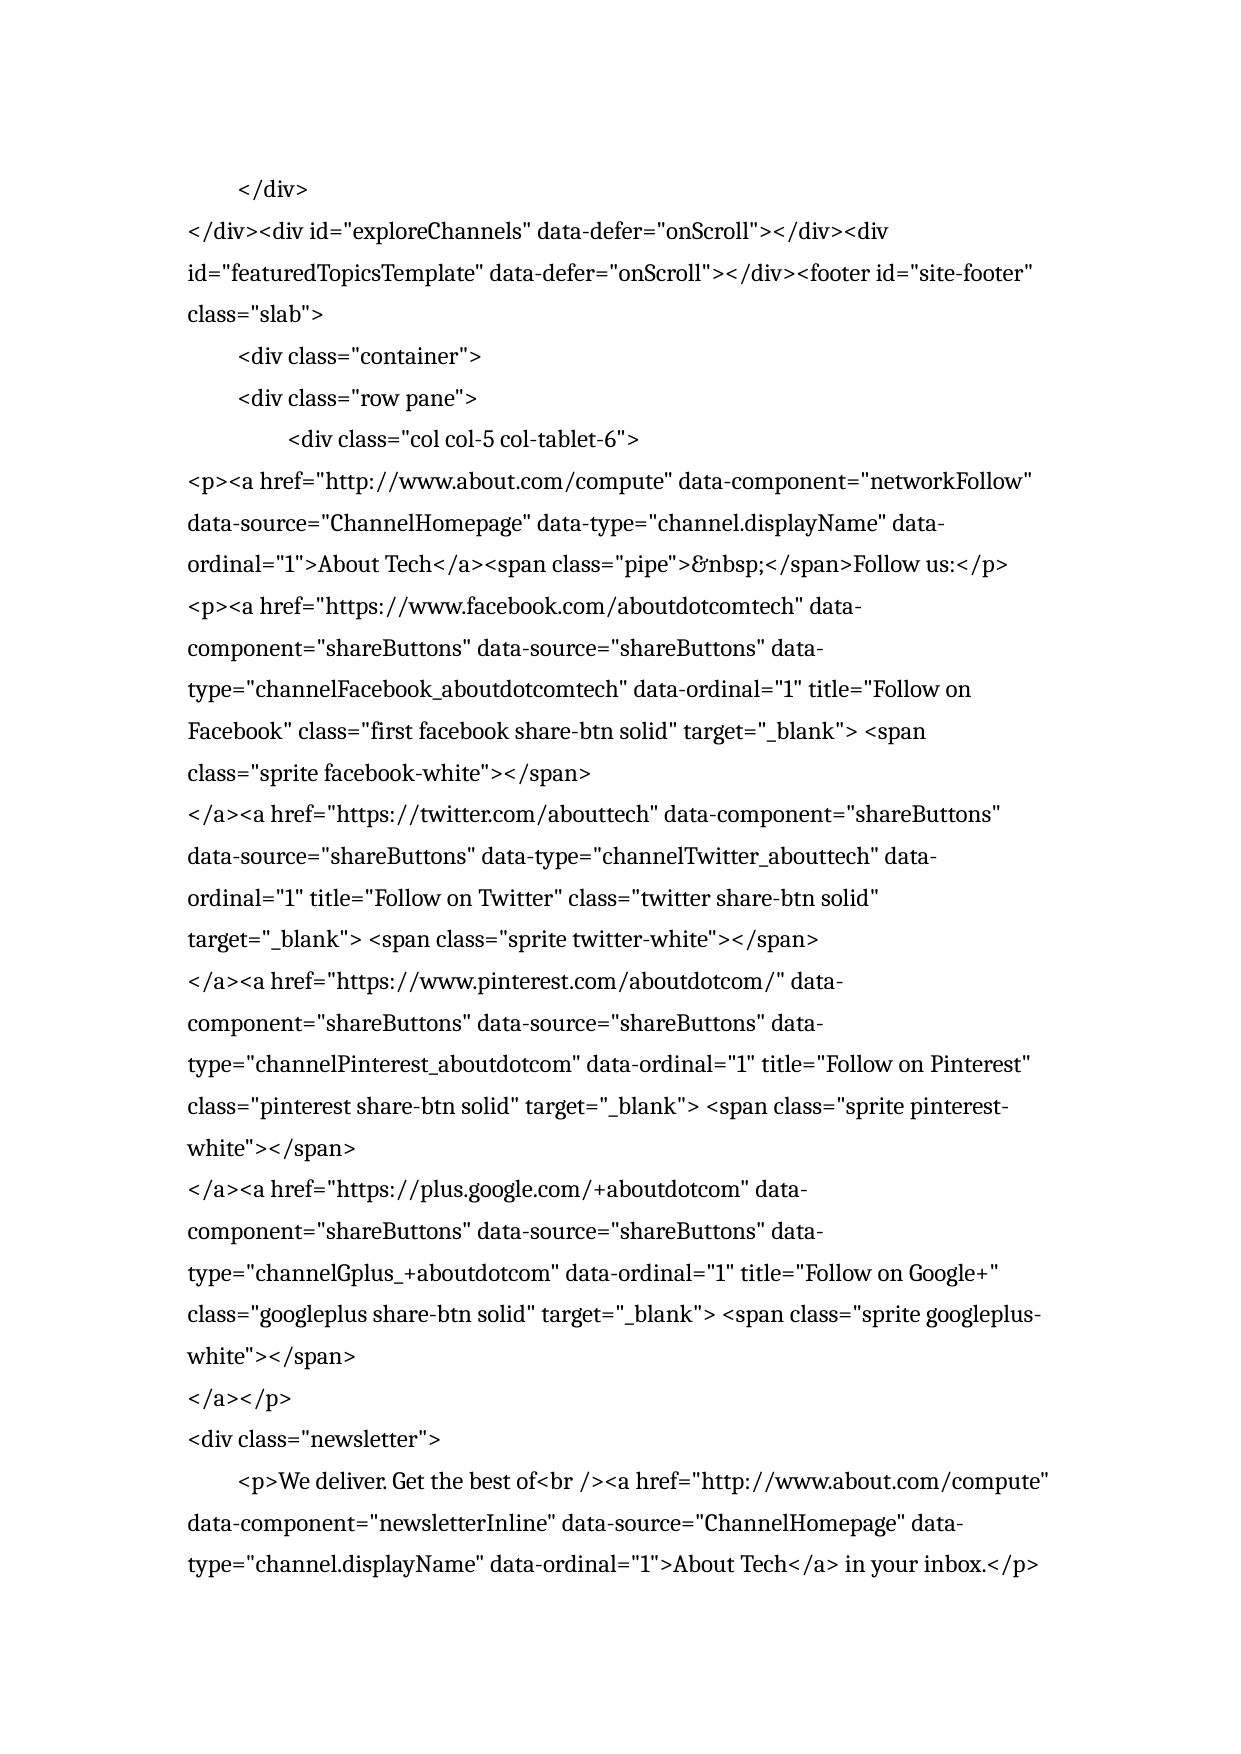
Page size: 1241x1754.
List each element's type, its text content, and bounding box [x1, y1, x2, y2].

text <p><a href="http://www.about.com/compute" data-component="networkFollow" data-source="ChannelHomepage" data-type="channel.displayName" data-ordinal="1">About Tech</a><span class="pipe">&nbsp;</span>Follow us:</p> [187, 460, 1053, 585]
text <div class="container"> [187, 335, 1053, 377]
text <div class="newsletter"> [187, 1419, 1053, 1460]
text <div class="col col-5 col-tablet-6"> [187, 419, 1053, 460]
text </div><div id="exploreChannels" data-defer="onScroll"></div><div id="featuredTopicsTemplate" data-defer="onScroll"></div><footer id="site-footer" class="slab"> [187, 210, 1053, 335]
text <p><a href="https://www.facebook.com/aboutdotcomtech" data-component="shareButtons" data-source="shareButtons" data-type="channelFacebook_aboutdotcomtech" data-ordinal="1" title="Follow on Facebook" class="first facebook share-btn solid" target="_blank"> <span class="sprite facebook-white"></span> [187, 585, 1053, 794]
text </div> [187, 169, 1053, 210]
text <div class="row pane"> [187, 377, 1053, 419]
text </a></p> [187, 1377, 1053, 1419]
text </a><a href="https://www.pinterest.com/aboutdotcom/" data-component="shareButtons" data-source="shareButtons" data-type="channelPinterest_aboutdotcom" data-ordinal="1" title="Follow on Pinterest" class="pinterest share-btn solid" target="_blank"> <span class="sprite pinterest-white"></span> [187, 960, 1053, 1169]
text </a><a href="https://twitter.com/abouttech" data-component="shareButtons" data-source="shareButtons" data-type="channelTwitter_abouttech" data-ordinal="1" title="Follow on Twitter" class="twitter share-btn solid" target="_blank"> <span class="sprite twitter-white"></span> [187, 794, 1053, 960]
text </a><a href="https://plus.google.com/+aboutdotcom" data-component="shareButtons" data-source="shareButtons" data-type="channelGplus_+aboutdotcom" data-ordinal="1" title="Follow on Google+" class="googleplus share-btn solid" target="_blank"> <span class="sprite googleplus-white"></span> [187, 1169, 1053, 1377]
text <p>We deliver. Get the best of<br /><a href="http://www.about.com/compute" data-component="newsletterInline" data-source="ChannelHomepage" data-type="channel.displayName" data-ordinal="1">About Tech</a> in your inbox.</p> [187, 1460, 1053, 1585]
